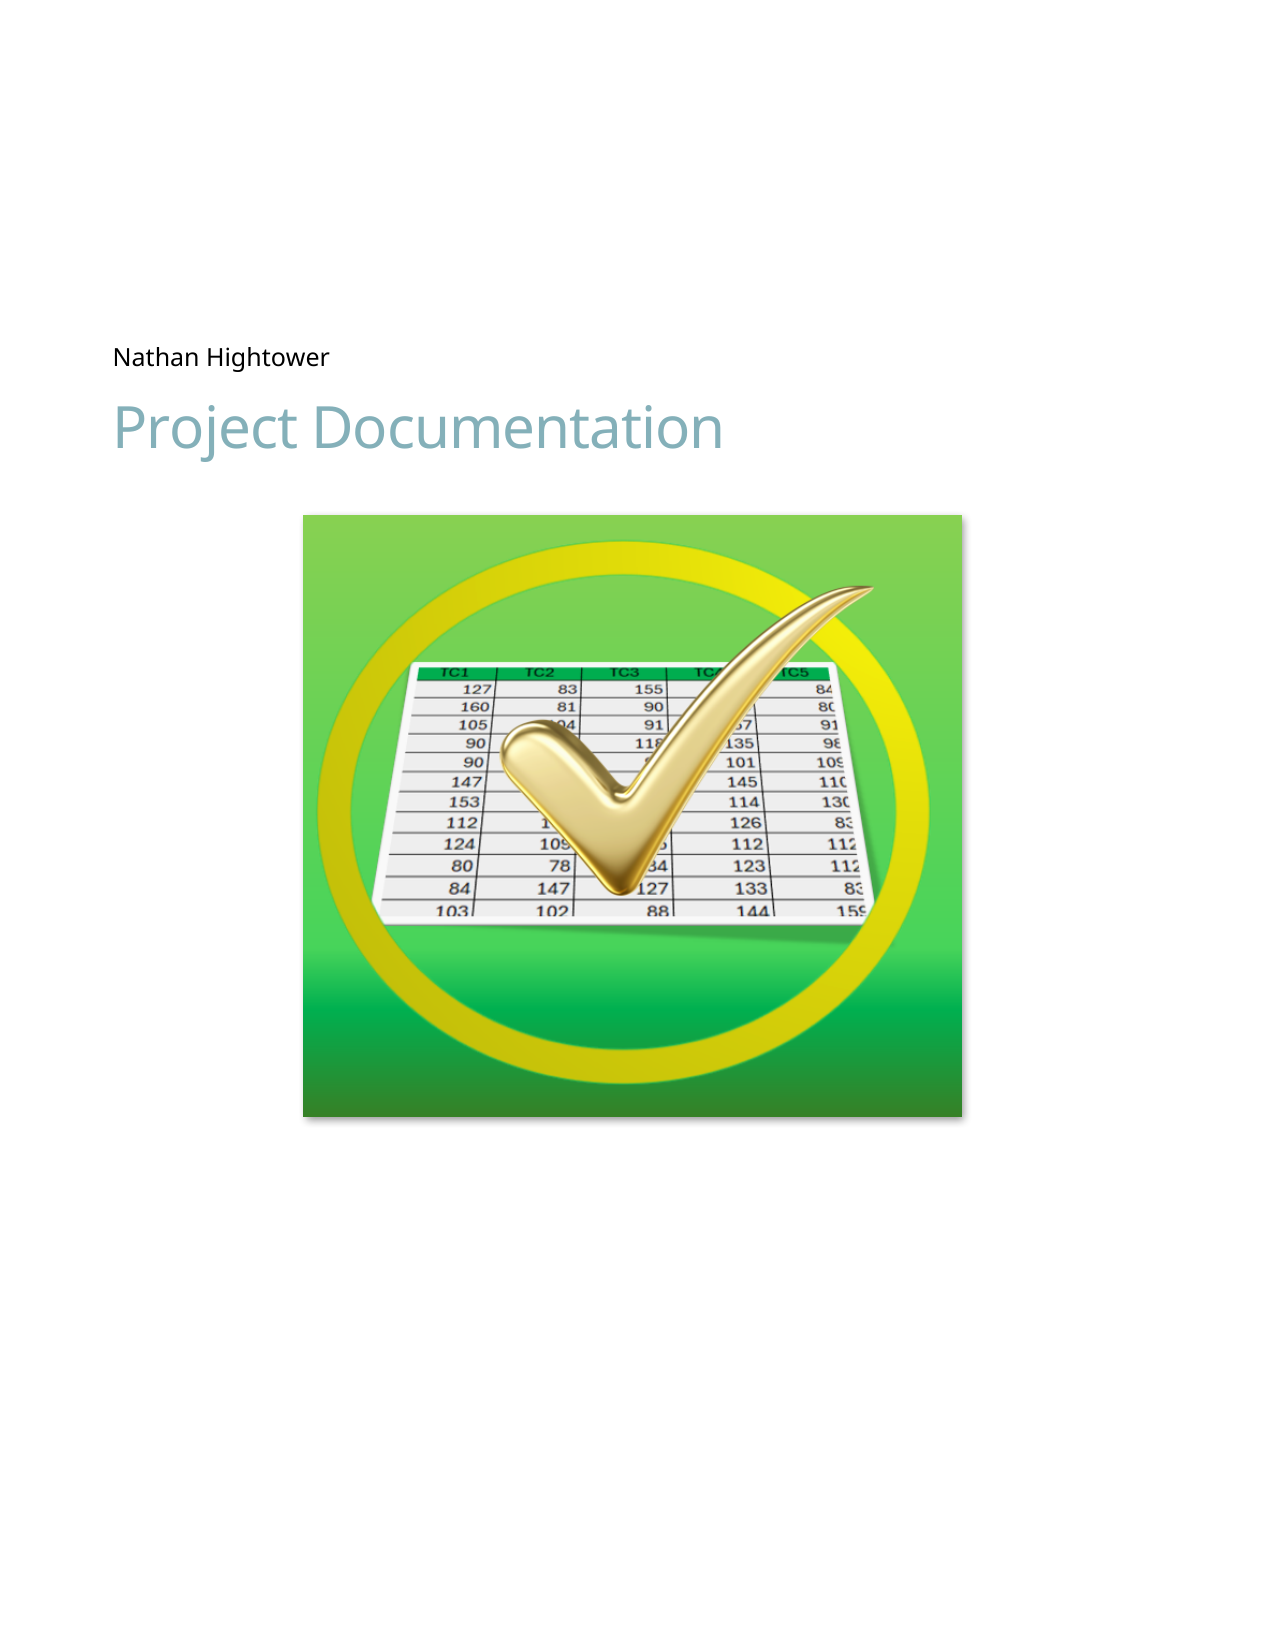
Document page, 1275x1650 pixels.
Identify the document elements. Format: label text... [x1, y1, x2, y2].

subtitle Nathan Hightower [112, 339, 1162, 373]
picture [303, 515, 962, 1117]
